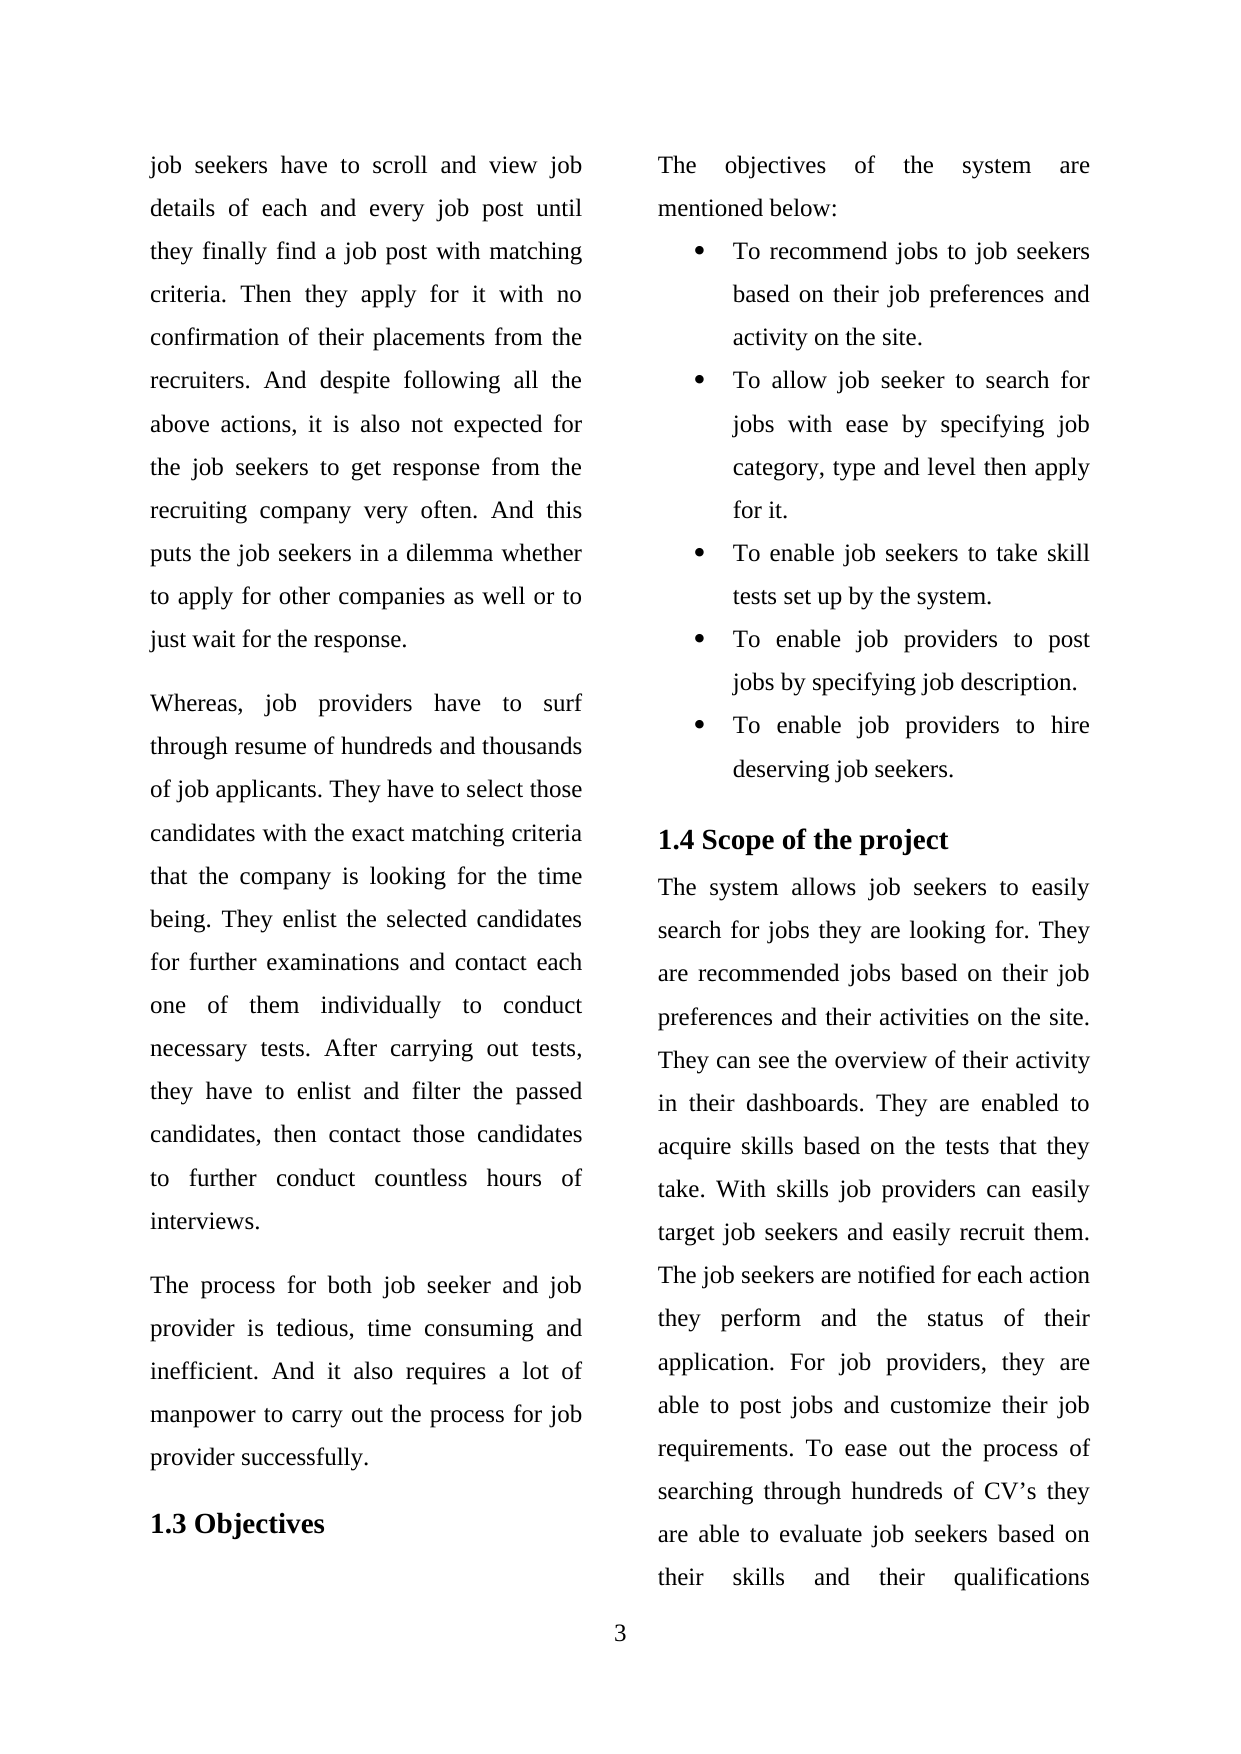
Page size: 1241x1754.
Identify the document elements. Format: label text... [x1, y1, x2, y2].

list To allow job seeker to search for jobs with ease by specifying job category, type and level then apply for it. [695, 366, 1090, 524]
text Whereas, job providers have to surf through resume of hundreds and thousands of job applicants. They have to select those candidates with the exact matching criteria that the company is looking for the time being. They enlist the selected candidates for further examinations and contact each one of them individually to conduct necessary tests. After carrying out tests, they have to enlist and filter the passed candidates, then contact those candidates to further conduct countless hours of interviews. [150, 688, 583, 1234]
list To recommend jobs to job seekers based on their job preferences and activity on the site. [695, 236, 1090, 351]
list To enable job providers to hire deserving job seekers. [695, 711, 1090, 782]
text The objectives of the system are mentioned below: [658, 150, 1090, 222]
list To enable job providers to post jobs by specifying job description. [695, 624, 1090, 696]
list To enable job seekers to take skill tests set up by the system. [695, 538, 1090, 610]
subtitle 1.4 Scope of the project [658, 822, 1090, 855]
subtitle 1.3 Objectives [150, 1506, 583, 1540]
text The process for both job seeker and job provider is tedious, time consuming and inefficient. And it also requires a lot of manpower to carry out the process for job provider successfully. [150, 1270, 583, 1471]
